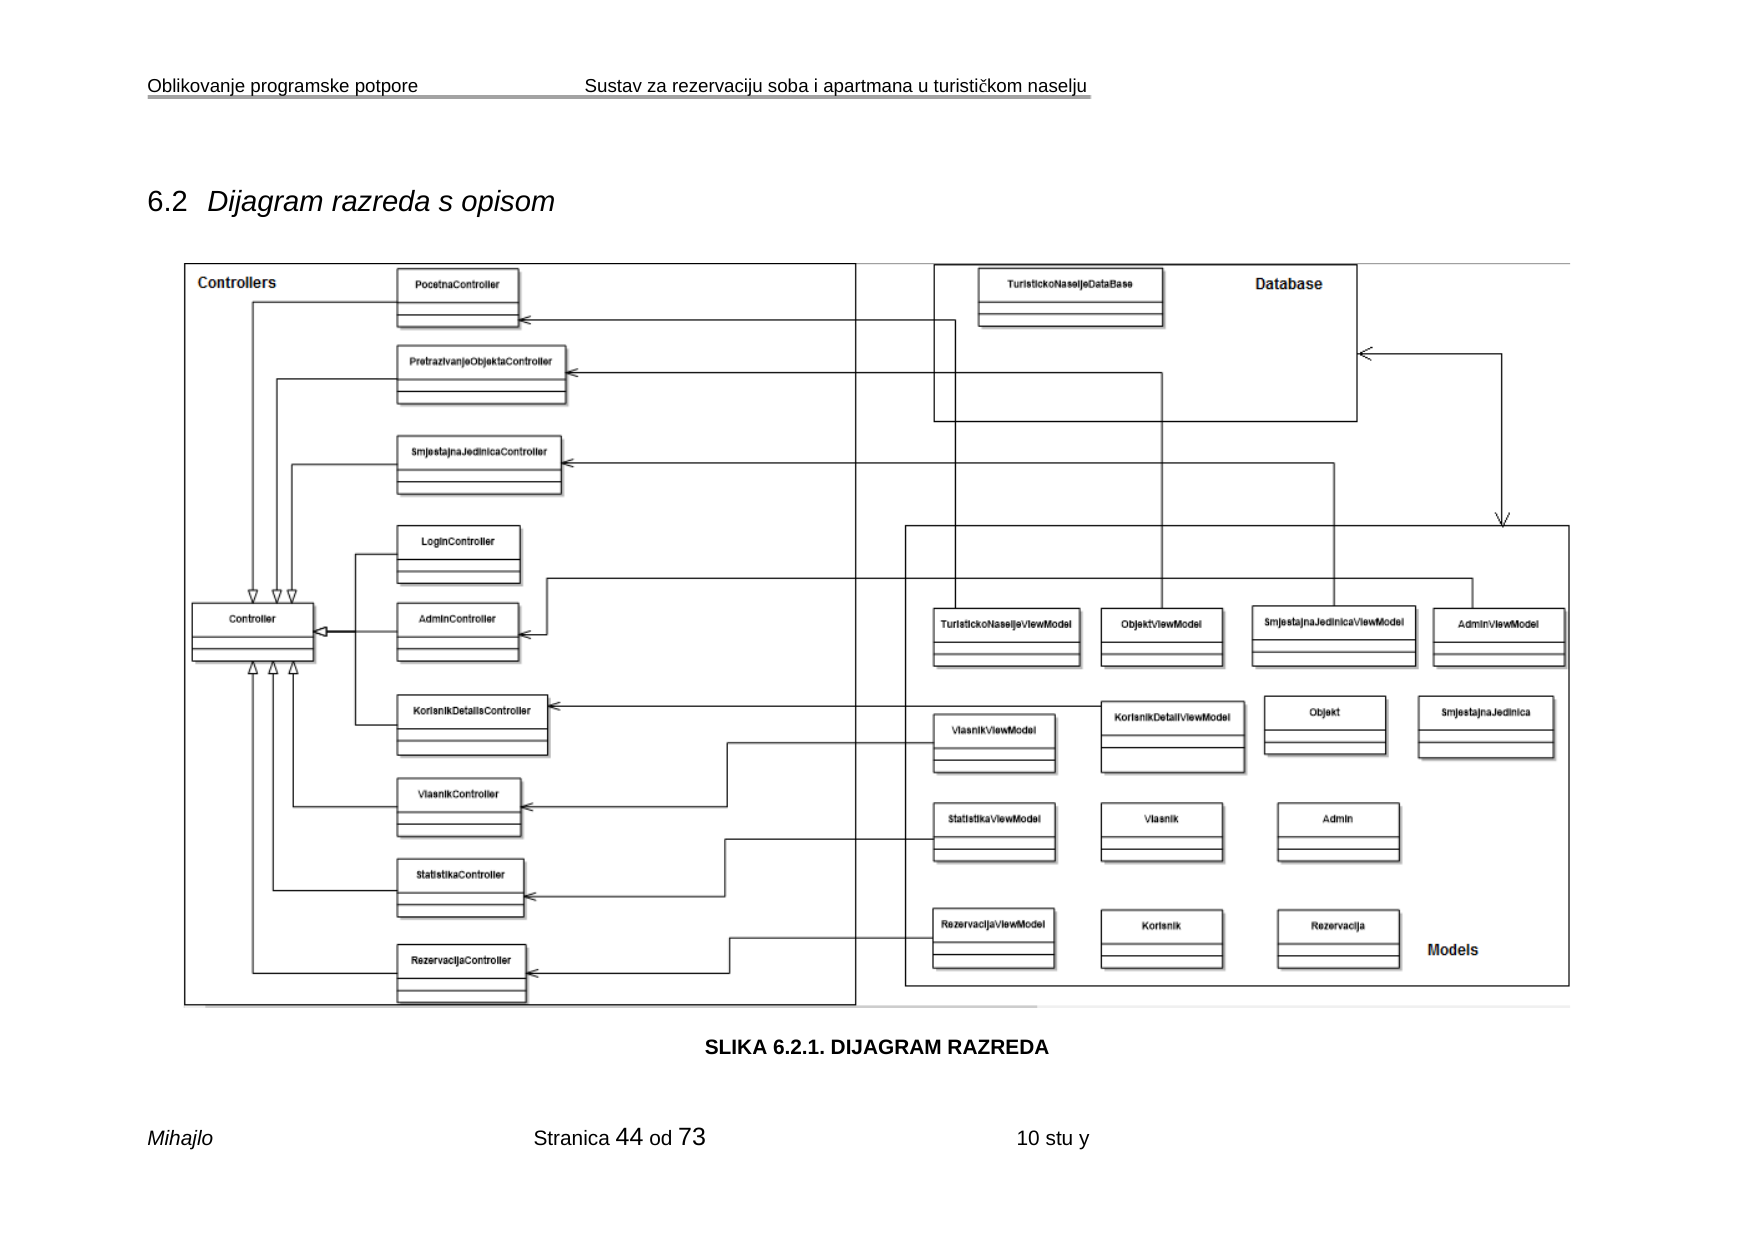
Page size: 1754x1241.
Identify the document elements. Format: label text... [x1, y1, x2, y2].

subtitle Dijagram razreda s opisom [147, 184, 1607, 218]
picture [147, 95, 1092, 99]
text Slika 6.2.1. Dijagram razreda [147, 1035, 1607, 1059]
picture [183, 263, 1571, 1008]
